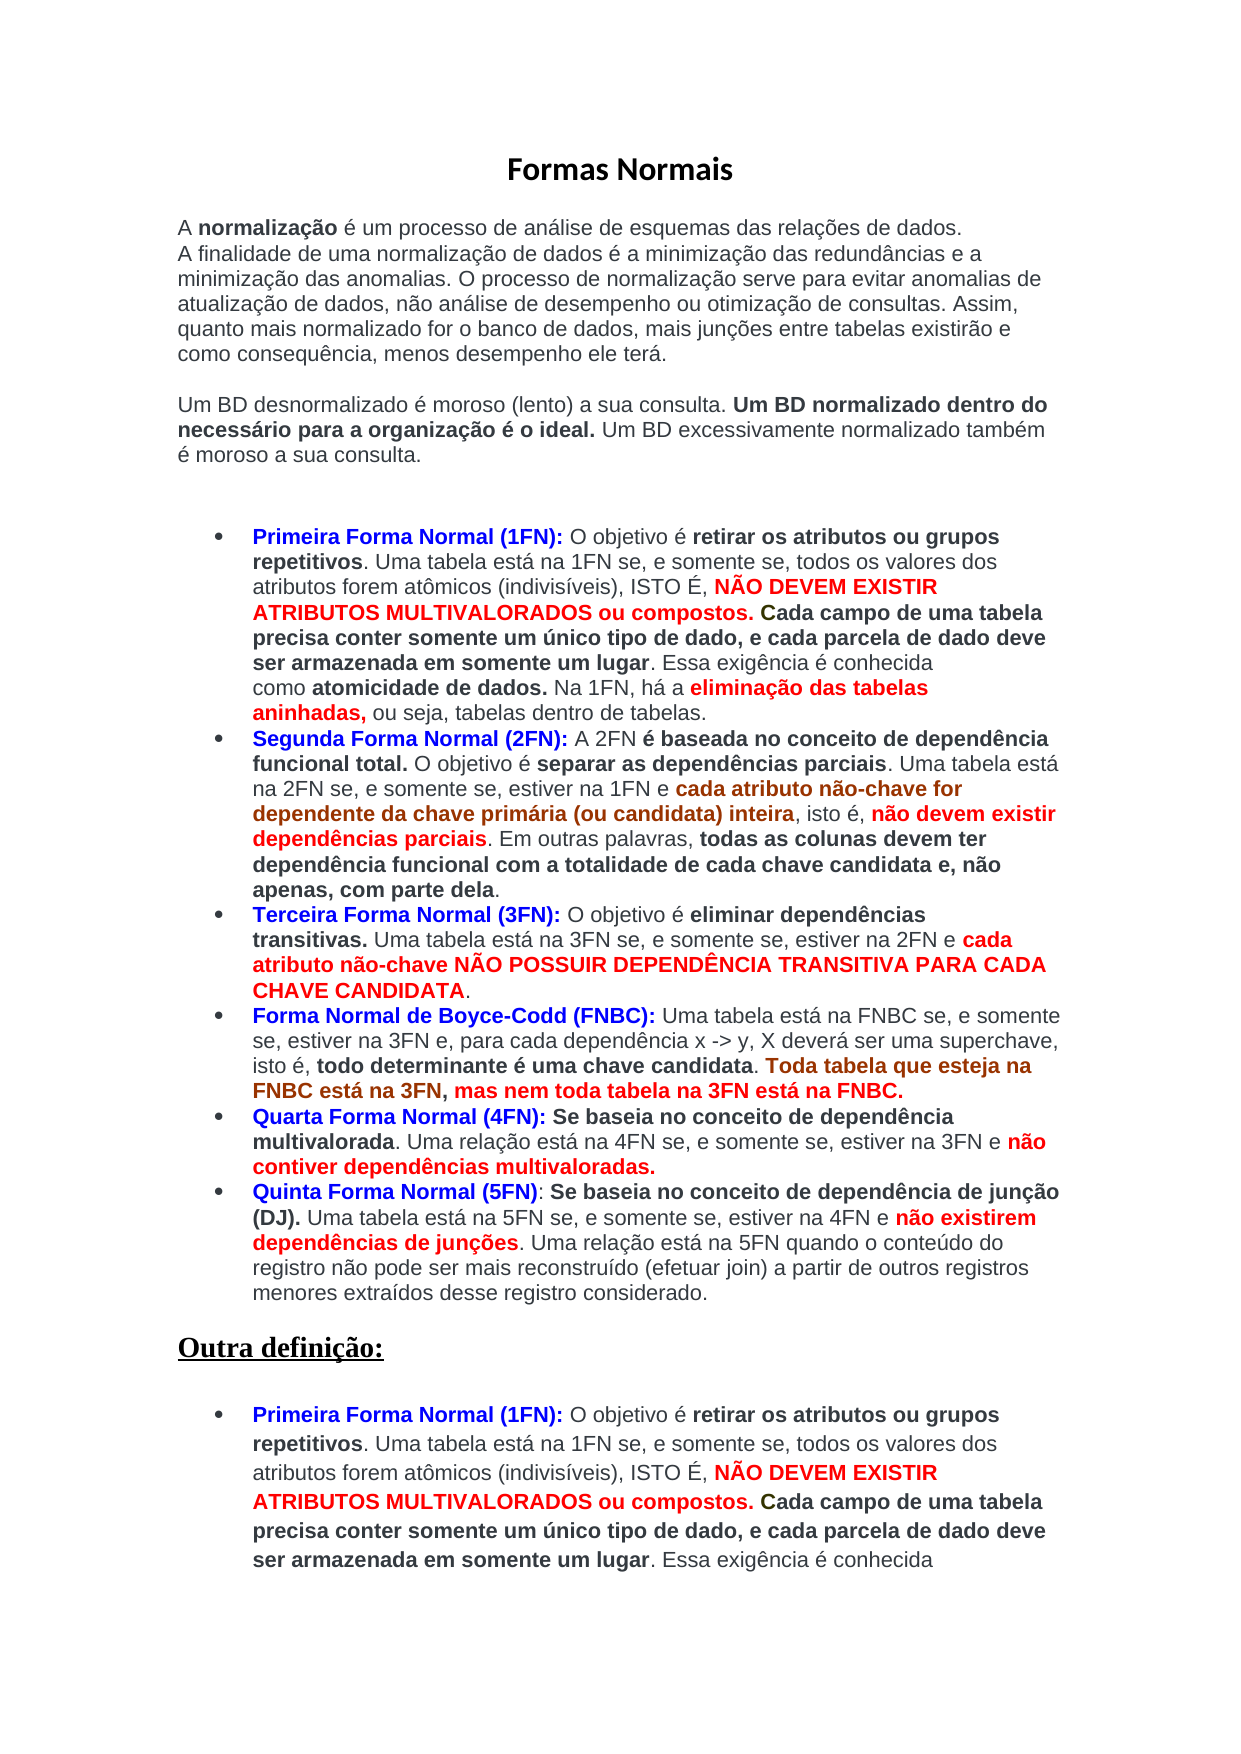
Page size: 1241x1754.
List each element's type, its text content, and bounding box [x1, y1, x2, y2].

list Forma Normal de Boyce-Codd (FNBC): Uma tabela está na FNBC se, e somente se, estiver na 3FN e, para cada dependência x -> y, X deverá ser uma superchave, isto é, todo determinante é uma chave candidata. Toda tabela que esteja na FNBC está na 3FN, mas nem toda tabela na 3FN está na FNBC. [215, 1003, 1063, 1103]
text Formas Normais [177, 148, 1063, 188]
text A finalidade de uma normalização de dados é a minimização das redundâncias e a minimização das anomalias. O processo de normalização serve para evitar anomalias de atualização de dados, não análise de desempenho ou otimização de consultas. Assim, quanto mais normalizado for o banco de dados, mais junções entre tabelas existirão e como consequência, menos desempenho ele terá. [177, 240, 1063, 366]
list Terceira Forma Normal (3FN): O objetivo é eliminar dependências transitivas. Uma tabela está na 3FN se, e somente se, estiver na 2FN e cada atributo não-chave NÃO POSSUIR DEPENDÊNCIA TRANSITIVA PARA CADA CHAVE CANDIDATA. [215, 902, 1063, 1003]
list Quinta Forma Normal (5FN): Se baseia no conceito de dependência de junção (DJ). Uma tabela está na 5FN se, e somente se, estiver na 4FN e não existirem dependências de junções. Uma relação está na 5FN quando o conteúdo do registro não pode ser mais reconstruído (efetuar join) a partir de outros registros menores extraídos desse registro considerado. [215, 1179, 1063, 1305]
list Quarta Forma Normal (4FN): Se baseia no conceito de dependência multivalorada. Uma relação está na 4FN se, e somente se, estiver na 3FN e não contiver dependências multivaloradas. [215, 1103, 1063, 1179]
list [215, 1402, 1063, 1572]
list Segunda Forma Normal (2FN): A 2FN é baseada no conceito de dependência funcional total. O objetivo é separar as dependências parciais. Uma tabela está na 2FN se, e somente se, estiver na 1FN e cada atributo não-chave for dependente da chave primária (ou candidata) inteira, isto é, não devem existir dependências parciais. Em outras palavras, todas as colunas devem ter dependência funcional com a totalidade de cada chave candidata e, não apenas, com parte dela. [215, 725, 1063, 902]
text A normalização é um processo de análise de esquemas das relações de dados. [177, 215, 1063, 240]
text Outra definição: [177, 1330, 1063, 1364]
text Um BD desnormalizado é moroso (lento) a sua consulta. Um BD normalizado dentro do necessário para a organização é o ideal. Um BD excessivamente normalizado também é moroso a sua consulta. [177, 392, 1063, 467]
